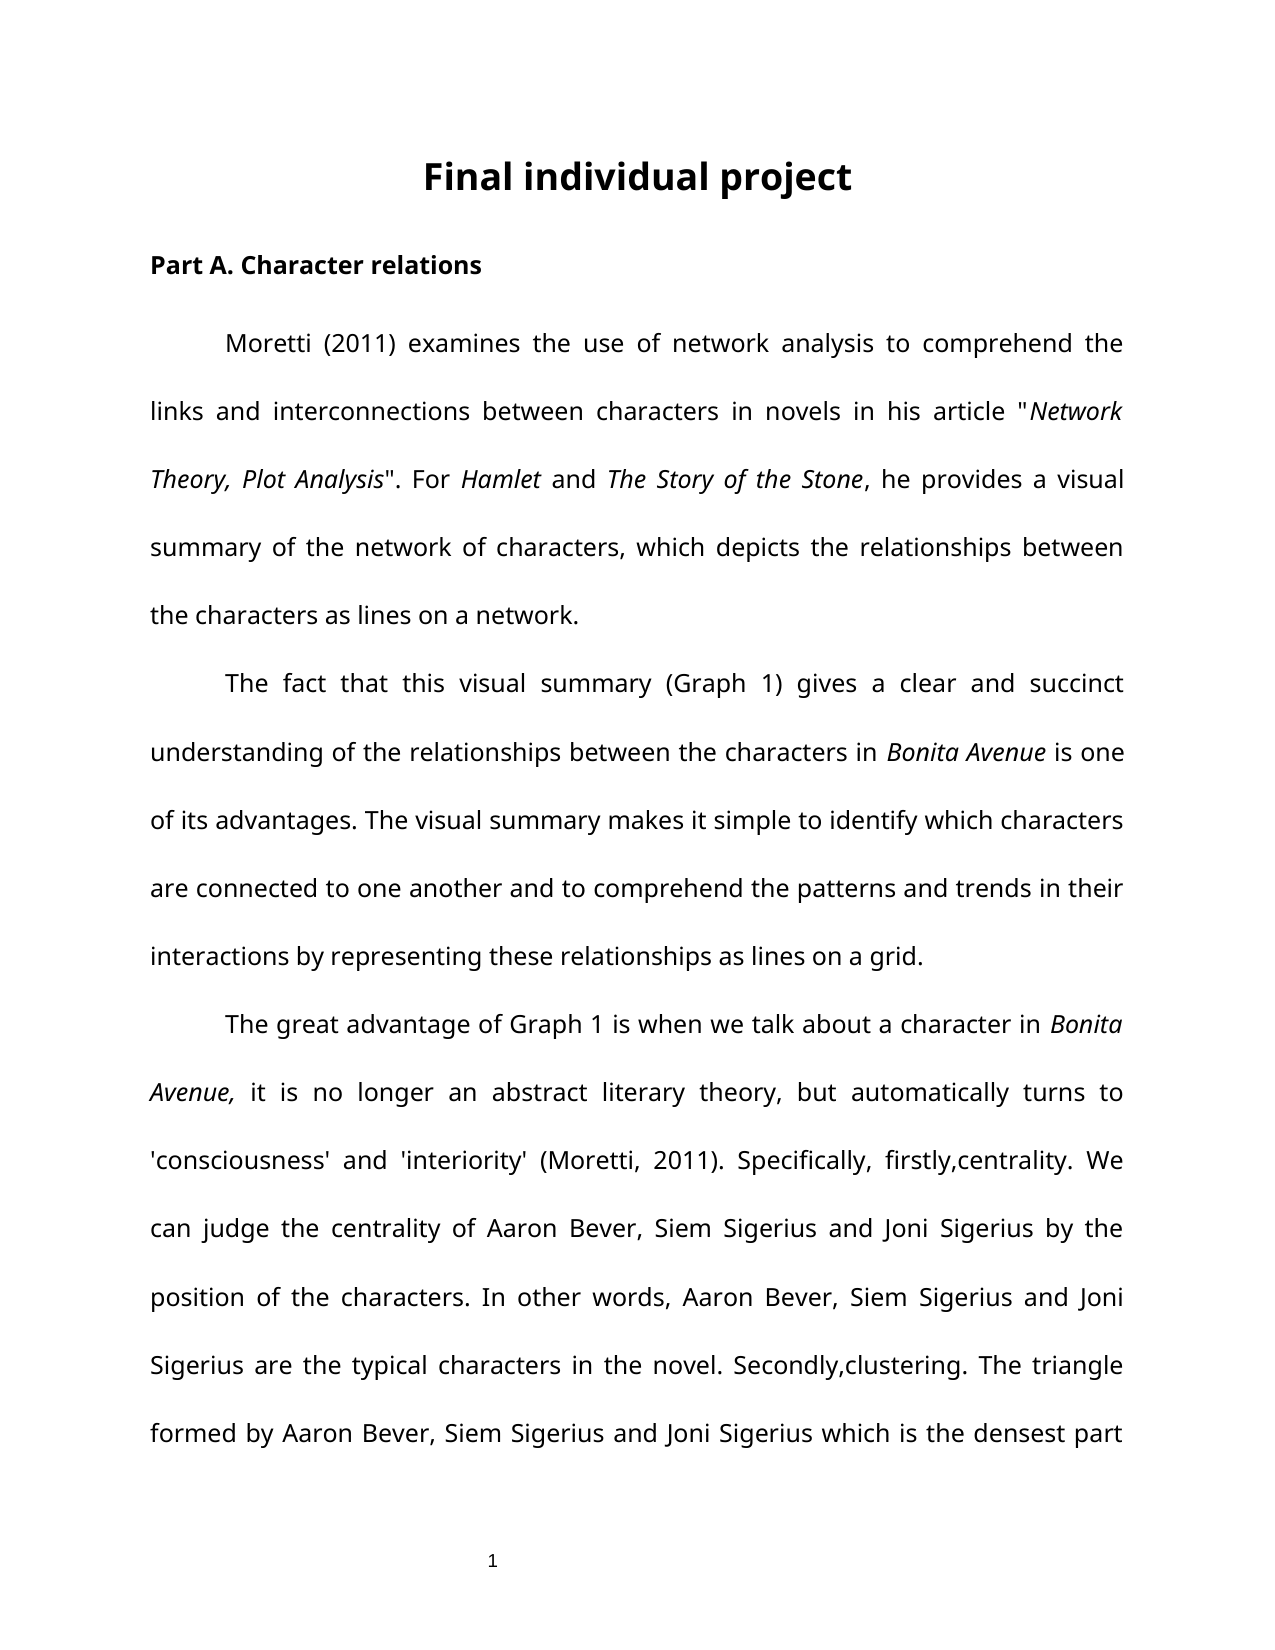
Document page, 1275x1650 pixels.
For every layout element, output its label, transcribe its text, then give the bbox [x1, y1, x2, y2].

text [150, 1007, 1125, 1449]
text The fact that this visual summary (Graph 1) gives a clear and succinct understanding of the relationships between the characters in Bonita Avenue is one of its advantages. The visual summary makes it simple to identify which characters are connected to one another and to comprehend the patterns and trends in their interactions by representing these relationships as lines on a grid. [150, 666, 1125, 973]
text Moretti (2011) examines the use of network analysis to comprehend the links and interconnections between characters in novels in his article "Network Theory, Plot Analysis". For Hamlet and The Story of the Stone, he provides a visual summary of the network of characters, which depicts the relationships between the characters as lines on a network. [150, 326, 1125, 632]
text Final individual project [150, 150, 1125, 201]
text Part A. Character relations [150, 248, 1125, 282]
